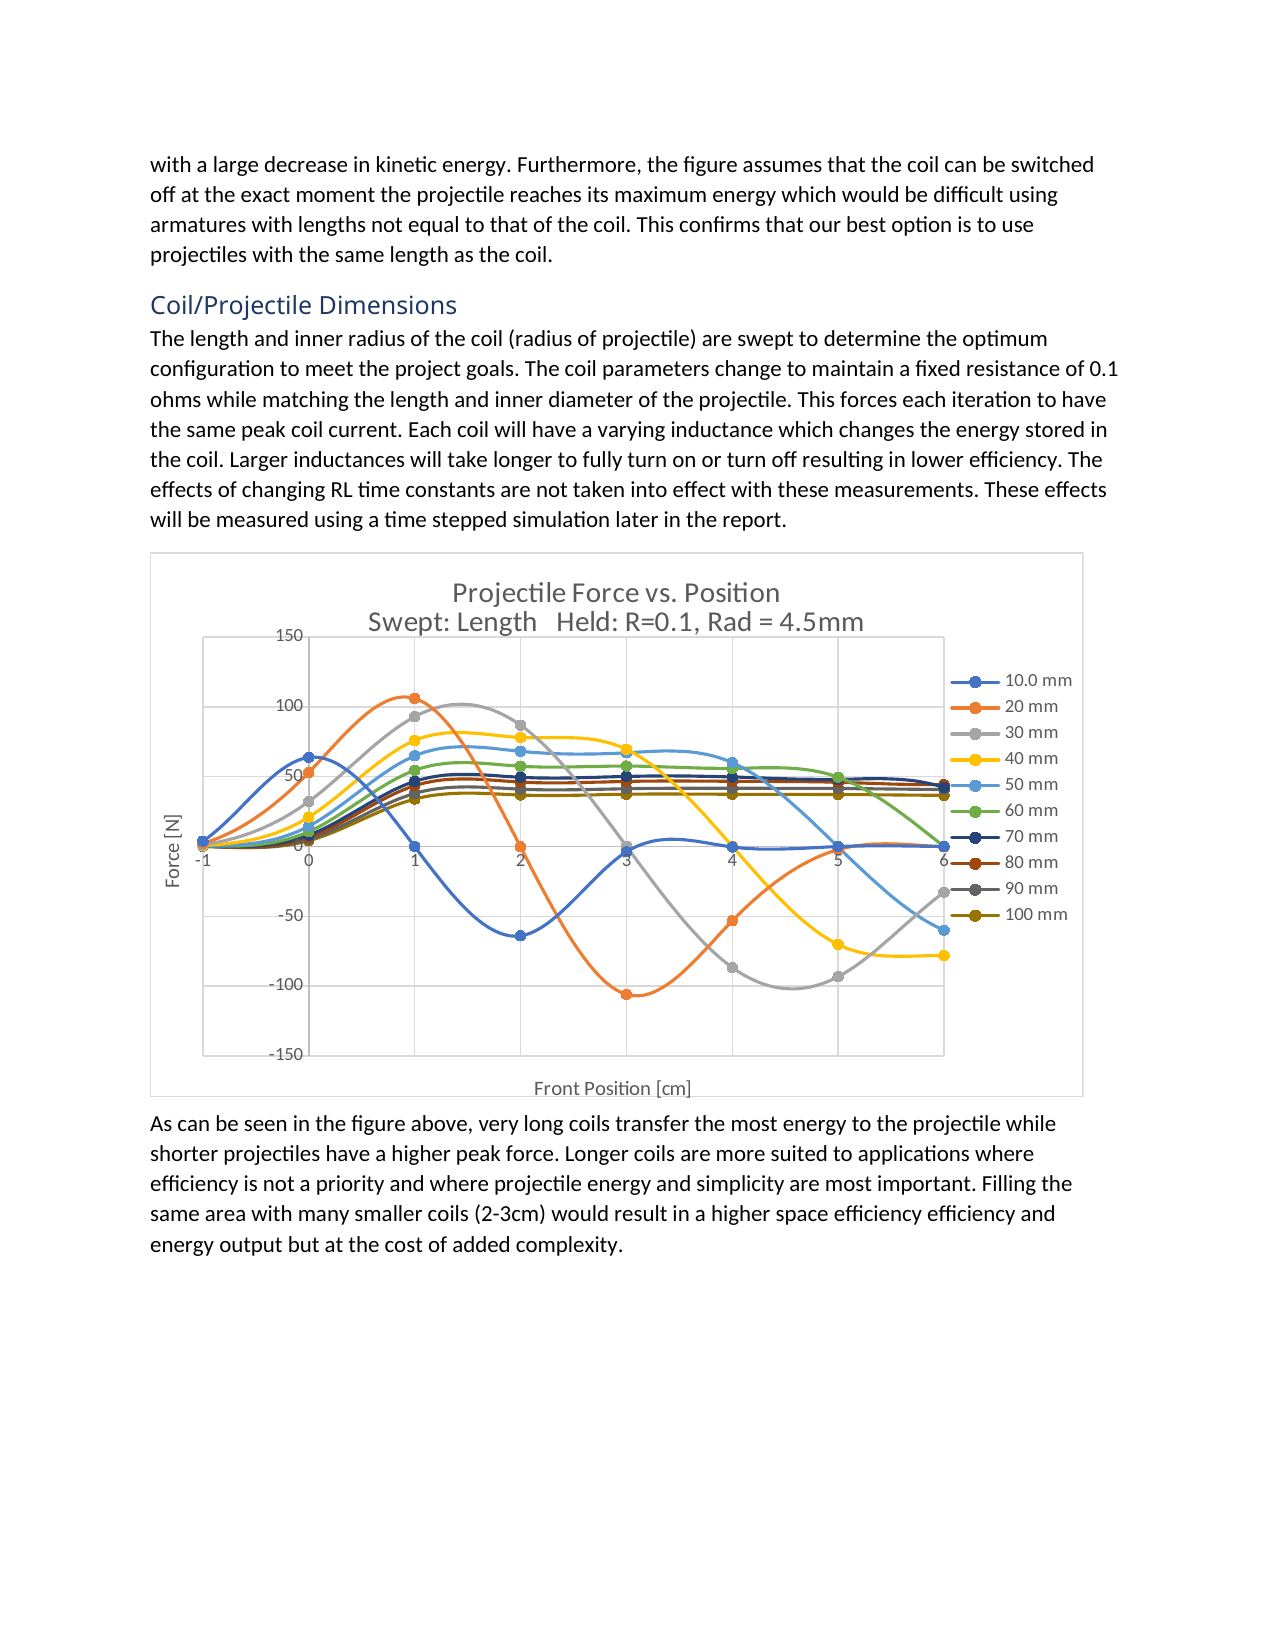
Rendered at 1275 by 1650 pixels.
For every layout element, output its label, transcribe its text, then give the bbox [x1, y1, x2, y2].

text As can be seen in the figure above, very long coils transfer the most energy to the projectile while shorter projectiles have a higher peak force. Longer coils are more suited to applications where efficiency is not a priority and where projectile energy and simplicity are most important. Filling the same area with many smaller coils (2-3cm) would result in a higher space efficiency efficiency and energy output but at the cost of added complexity. [150, 1109, 1125, 1258]
subtitle Coil/Projectile Dimensions [150, 287, 1125, 322]
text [150, 150, 1125, 269]
text The length and inner radius of the coil (radius of projectile) are swept to determine the optimum configuration to meet the project goals. The coil parameters change to maintain a fixed resistance of 0.1 ohms while matching the length and inner diameter of the projectile. This forces each iteration to have the same peak coil current. Each coil will have a varying inductance which changes the energy stored in the coil. Larger inductances will take longer to fully turn on or turn off resulting in lower efficiency. The effects of changing RL time constants are not taken into effect with these measurements. These effects will be measured using a time stepped simulation later in the report. [150, 324, 1125, 533]
